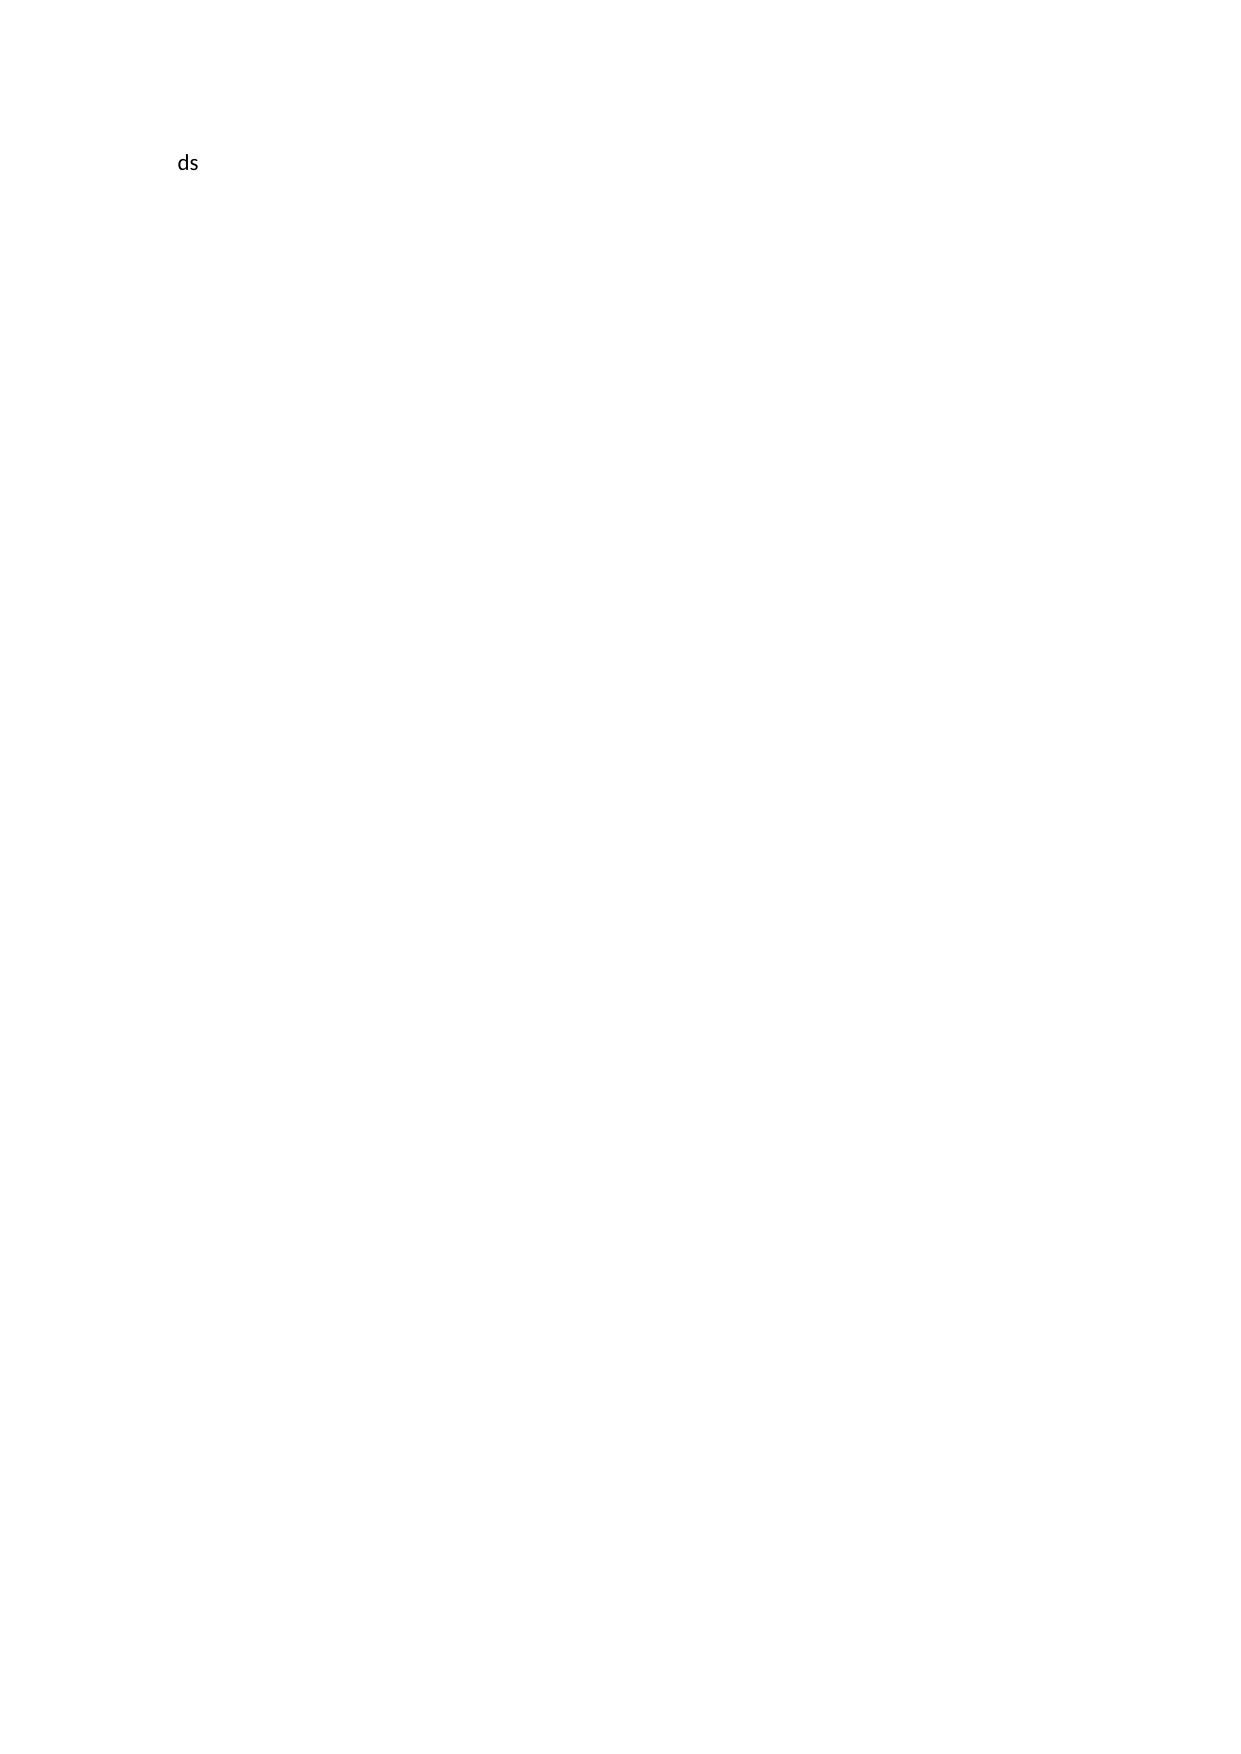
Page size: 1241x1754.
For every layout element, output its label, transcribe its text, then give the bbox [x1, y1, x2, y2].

text ds [177, 148, 1063, 176]
